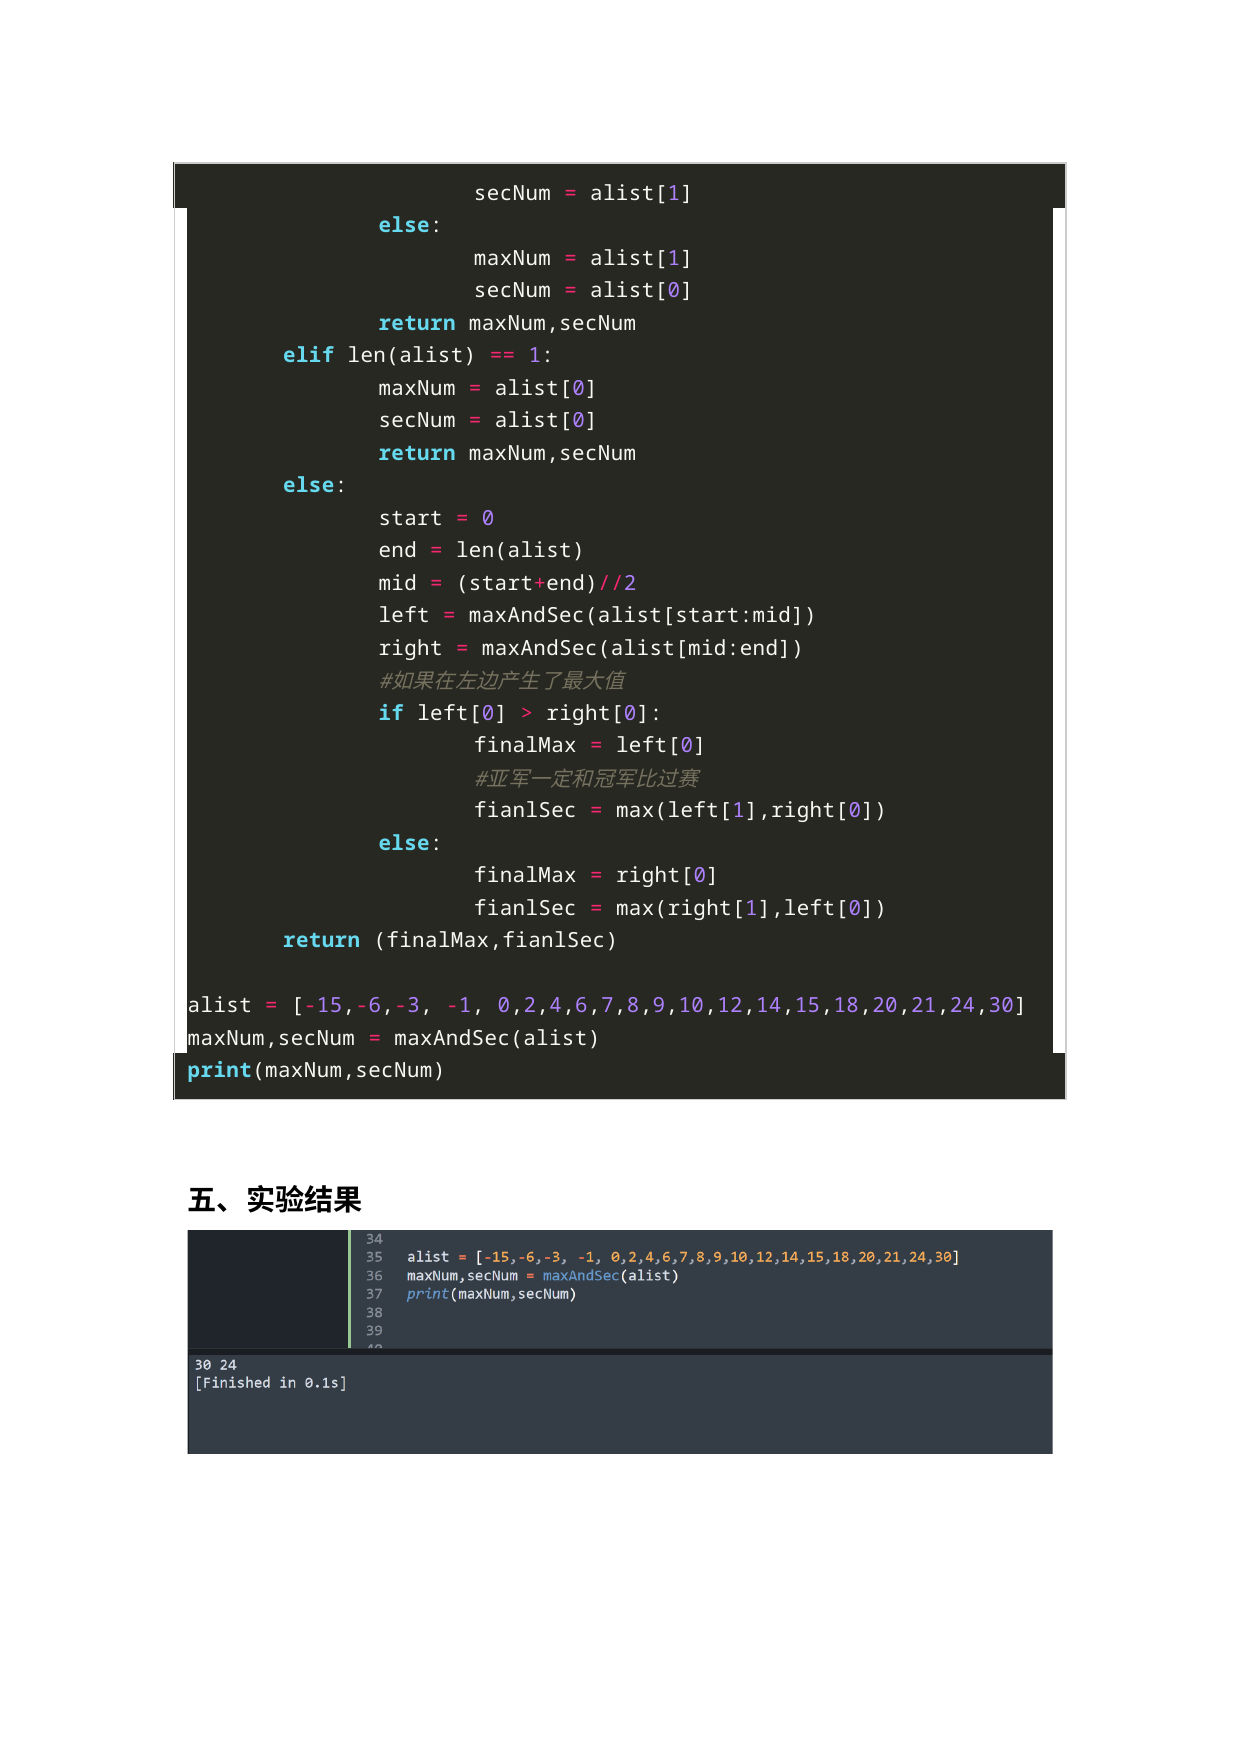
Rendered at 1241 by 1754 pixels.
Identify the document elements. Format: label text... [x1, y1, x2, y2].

text return (finalMax,fianlSec) [187, 923, 1053, 956]
text start = 0 [187, 501, 1053, 533]
picture [187, 1230, 1053, 1454]
text finalMax = left[0] [187, 728, 1053, 761]
text maxNum = alist[0] [187, 371, 1053, 403]
text fianlSec = max(right[1],left[0]) [187, 891, 1053, 923]
text mid = (start+end)//2 [187, 566, 1053, 598]
text #如果在左边产生了最大值 [187, 663, 1053, 696]
text secNum = alist[1] [175, 164, 1065, 208]
text secNum = alist[0] [187, 403, 1053, 436]
text left = maxAndSec(alist[start:mid]) [187, 598, 1053, 631]
list 实验结果 [187, 1165, 1053, 1230]
text return maxNum,secNum [187, 306, 1053, 338]
text right = maxAndSec(alist[mid:end]) [187, 631, 1053, 663]
text finalMax = right[0] [187, 858, 1053, 891]
text #亚军一定和冠军比过赛 [187, 761, 1053, 793]
text else: [187, 826, 1053, 858]
text alist = [-15,-6,-3, -1, 0,2,4,6,7,8,9,10,12,14,15,18,20,21,24,30] [187, 988, 1053, 1021]
text secNum = alist[0] [187, 273, 1053, 306]
text print(maxNum,secNum) [175, 1039, 1065, 1099]
text fianlSec = max(left[1],right[0]) [187, 793, 1053, 826]
text elif len(alist) == 1: [187, 338, 1053, 371]
text maxNum = alist[1] [187, 241, 1053, 273]
text maxNum,secNum = maxAndSec(alist) [187, 1021, 1053, 1039]
text if left[0] > right[0]: [187, 696, 1053, 728]
text end = len(alist) [187, 533, 1053, 566]
text return maxNum,secNum [187, 436, 1053, 468]
text else: [187, 468, 1053, 501]
text else: [187, 208, 1053, 241]
